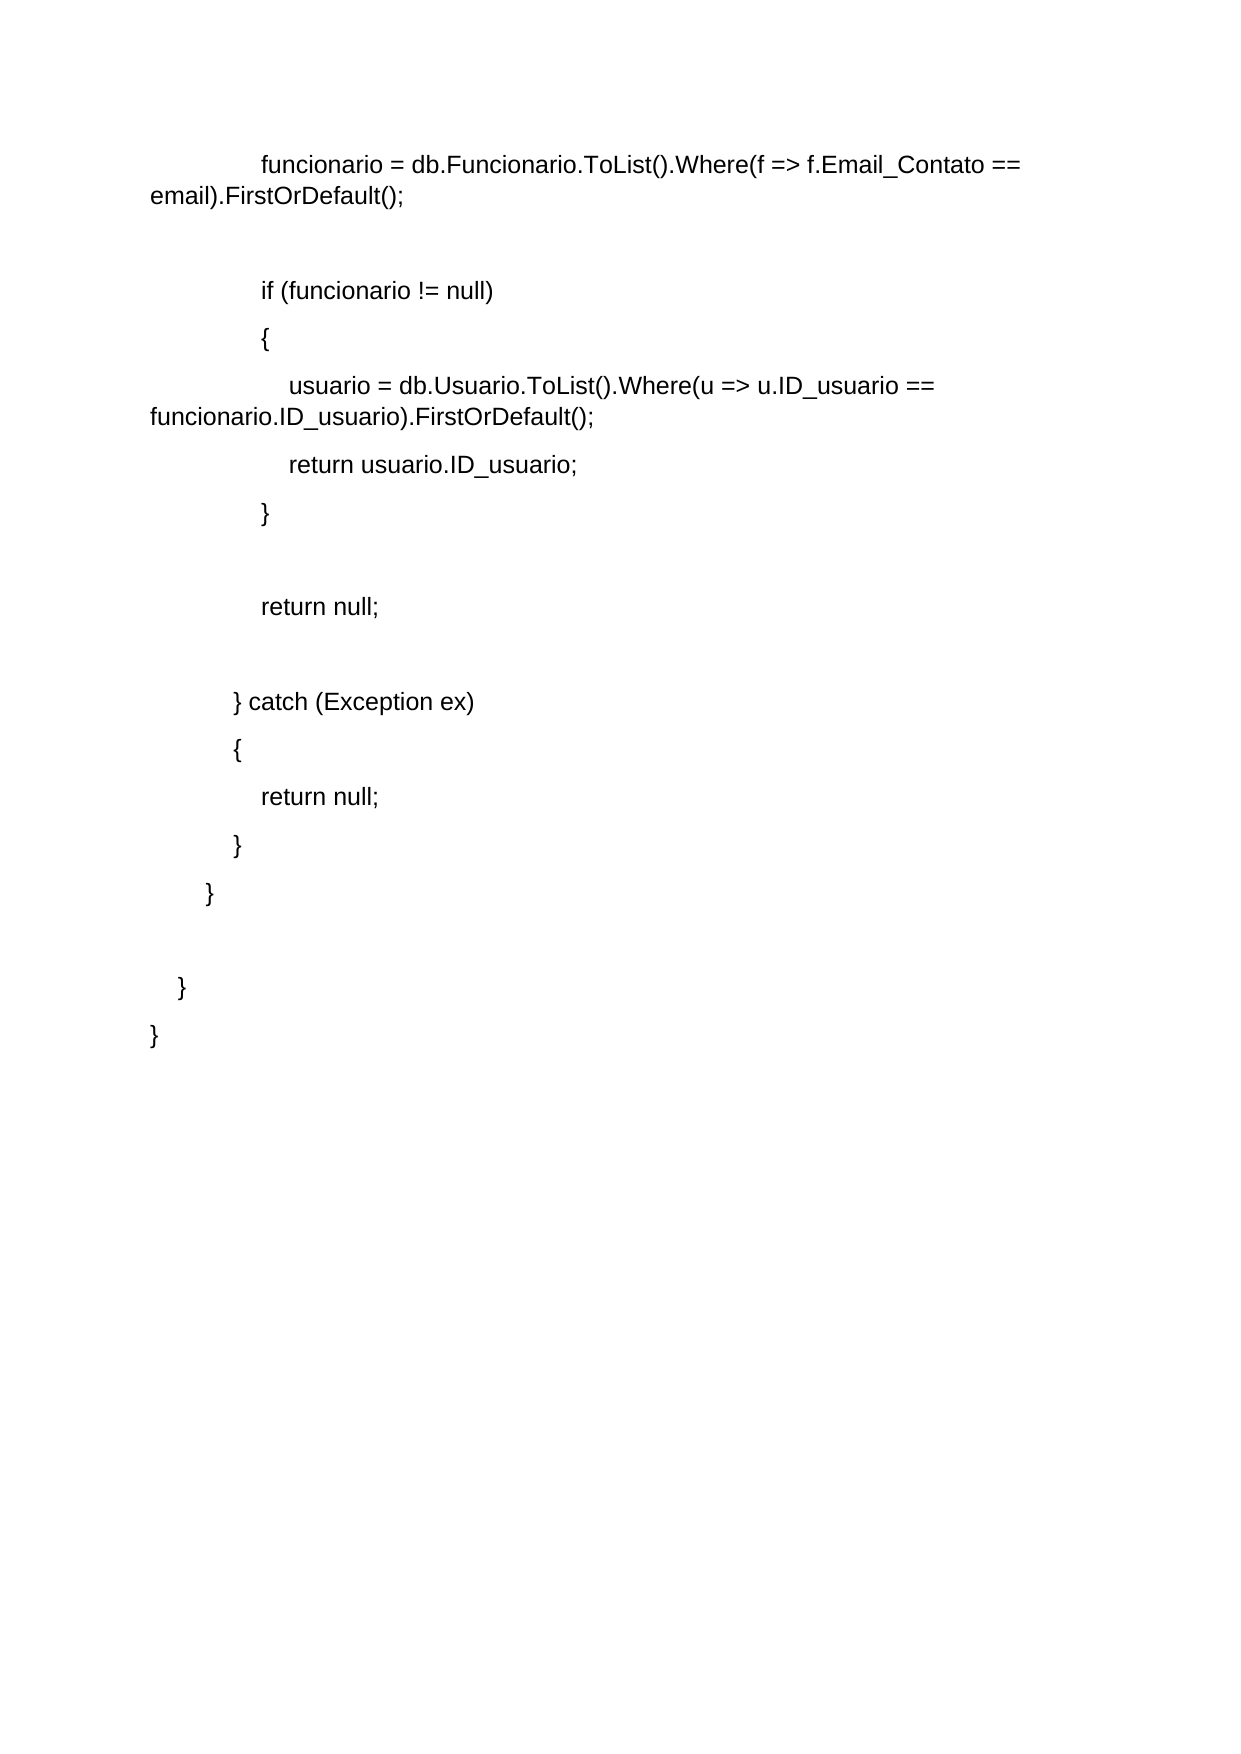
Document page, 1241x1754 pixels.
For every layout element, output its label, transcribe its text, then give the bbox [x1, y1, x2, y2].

text return usuario.ID_usuario; [150, 450, 1090, 478]
text funcionario = db.Funcionario.ToList().Where(f => f.Email_Contato == email).FirstOrDefault(); [150, 150, 1090, 210]
text if (funcionario != null) [150, 276, 1090, 304]
text } [150, 877, 1090, 906]
text } catch (Exception ex) [150, 687, 1090, 715]
text } [150, 972, 1090, 1001]
text usuario = db.Usuario.ToList().Where(u => u.ID_usuario == funcionario.ID_usuario).FirstOrDefault(); [150, 371, 1090, 431]
text } [150, 1020, 1090, 1048]
text } [150, 497, 1090, 526]
text return null; [150, 782, 1090, 811]
text return null; [150, 592, 1090, 621]
text } [150, 830, 1090, 858]
text { [150, 734, 1090, 763]
text { [150, 323, 1090, 352]
